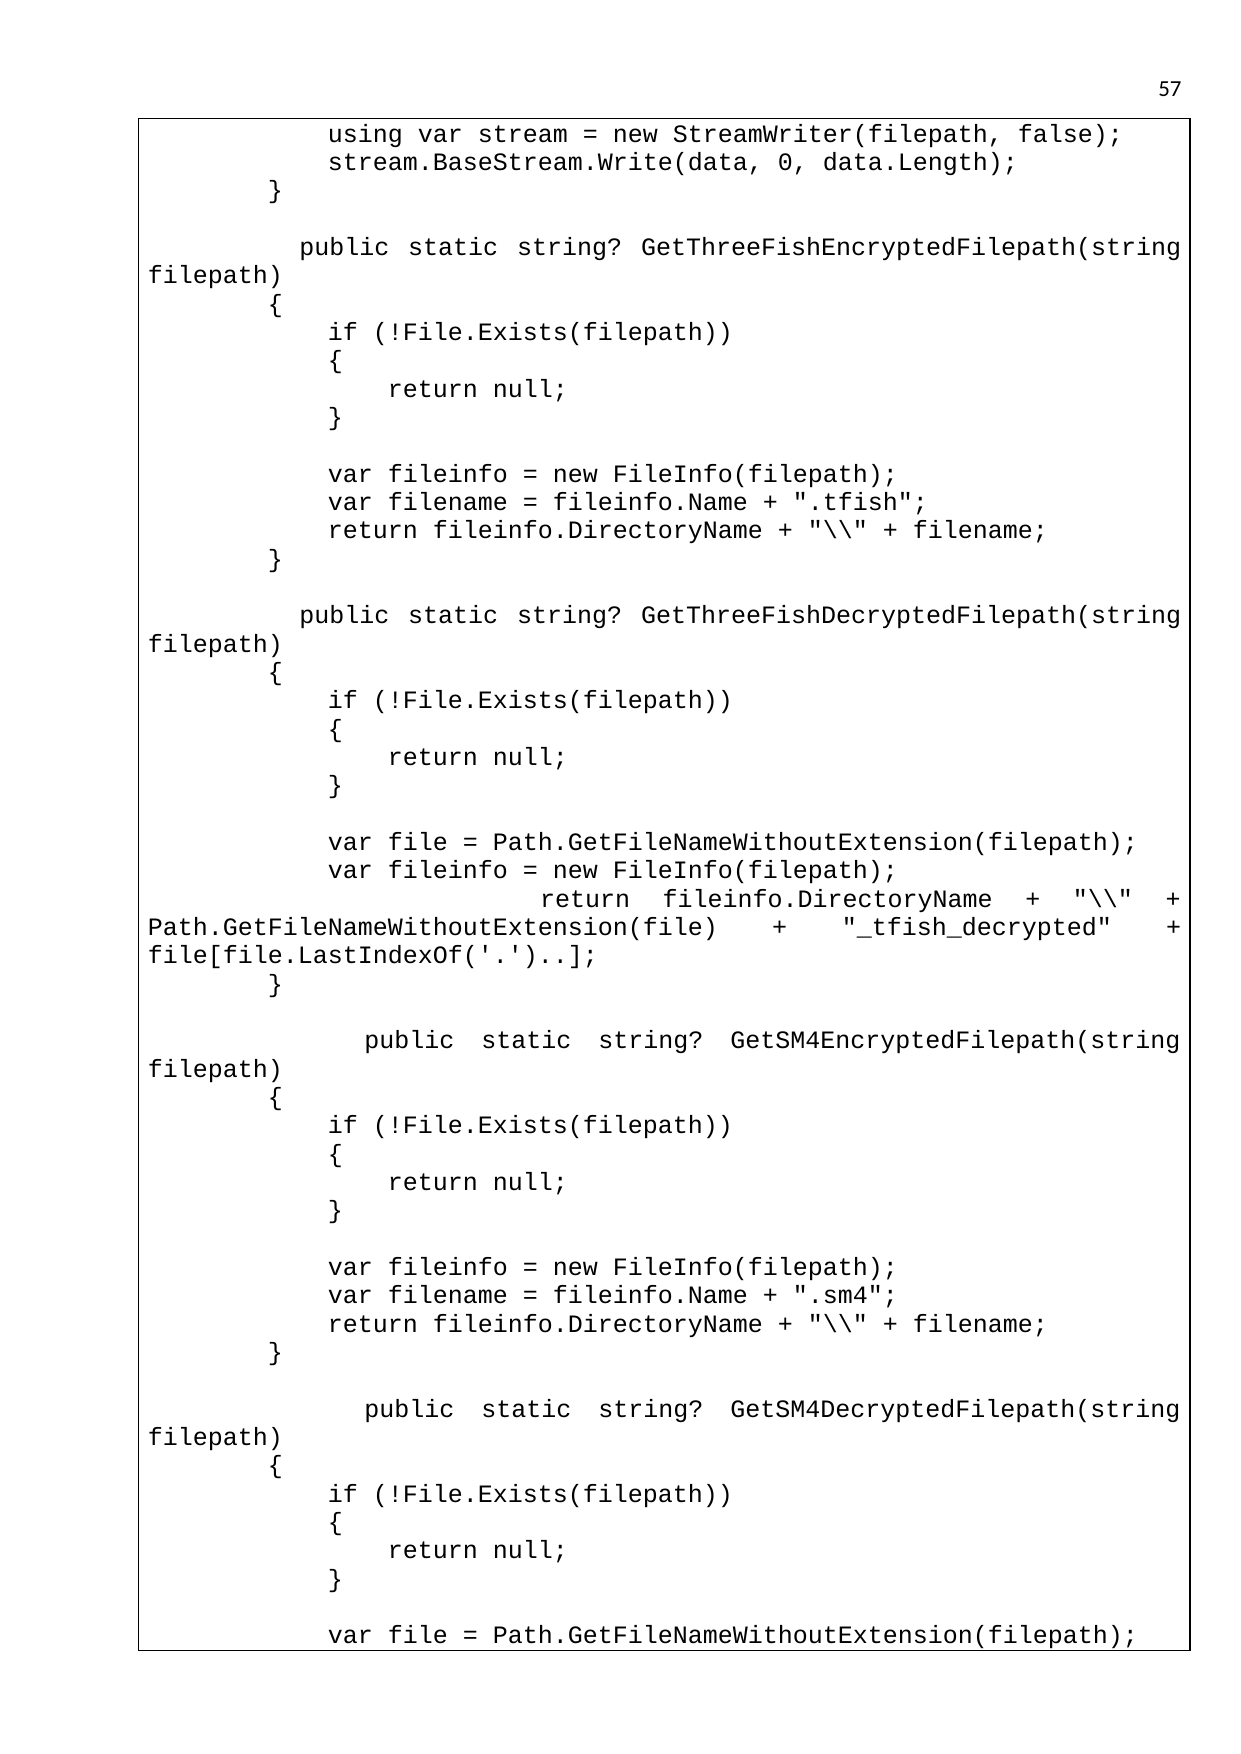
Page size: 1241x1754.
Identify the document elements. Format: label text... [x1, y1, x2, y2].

text { [148, 1453, 1181, 1481]
text { [148, 291, 1181, 319]
text } [148, 971, 1181, 999]
text if (!File.Exists(filepath)) [148, 319, 1181, 348]
text } [148, 773, 1181, 801]
text } [148, 1566, 1181, 1594]
text var file = Path.GetFileNameWithoutExtension(filepath); [148, 829, 1181, 858]
text return null; [148, 744, 1181, 773]
text } [148, 546, 1181, 574]
text { [148, 659, 1181, 688]
text { [148, 716, 1181, 744]
text { [148, 1084, 1181, 1113]
text } [148, 178, 1181, 206]
text } [148, 1339, 1181, 1368]
text var fileinfo = new FileInfo(filepath); [148, 461, 1181, 489]
text var fileinfo = new FileInfo(filepath); [148, 1254, 1181, 1283]
text var filename = fileinfo.Name + ".tfish"; [148, 489, 1181, 518]
text var filename = fileinfo.Name + ".sm4"; [148, 1283, 1181, 1311]
text return fileinfo.DirectoryName + "\\" + Path.GetFileNameWithoutExtension(file) + "_tfish_decrypted" + file[file.LastIndexOf('.')..]; [148, 886, 1181, 971]
text return fileinfo.DirectoryName + "\\" + filename; [148, 518, 1181, 546]
text public static string? GetThreeFishDecryptedFilepath(string filepath) [148, 603, 1181, 659]
text public static string? GetThreeFishEncryptedFilepath(string filepath) [148, 234, 1181, 291]
text } [148, 404, 1181, 433]
text { [148, 1141, 1181, 1169]
text { [148, 1509, 1181, 1538]
text using var stream = new StreamWriter(filepath, false); [139, 119, 1189, 149]
text public static string? GetSM4EncryptedFilepath(string filepath) [148, 1028, 1181, 1084]
text return null; [148, 1169, 1181, 1198]
text public static string? GetSM4DecryptedFilepath(string filepath) [148, 1396, 1181, 1453]
text stream.BaseStream.Write(data, 0, data.Length); [148, 149, 1181, 178]
text return null; [148, 1538, 1181, 1566]
text var file = Path.GetFileNameWithoutExtension(filepath); [148, 1623, 1181, 1650]
text return fileinfo.DirectoryName + "\\" + filename; [148, 1311, 1181, 1339]
text } [148, 1198, 1181, 1226]
text if (!File.Exists(filepath)) [148, 1113, 1181, 1141]
text return null; [148, 376, 1181, 404]
text var fileinfo = new FileInfo(filepath); [148, 858, 1181, 886]
text if (!File.Exists(filepath)) [148, 1481, 1181, 1509]
text if (!File.Exists(filepath)) [148, 688, 1181, 716]
text { [148, 348, 1181, 376]
